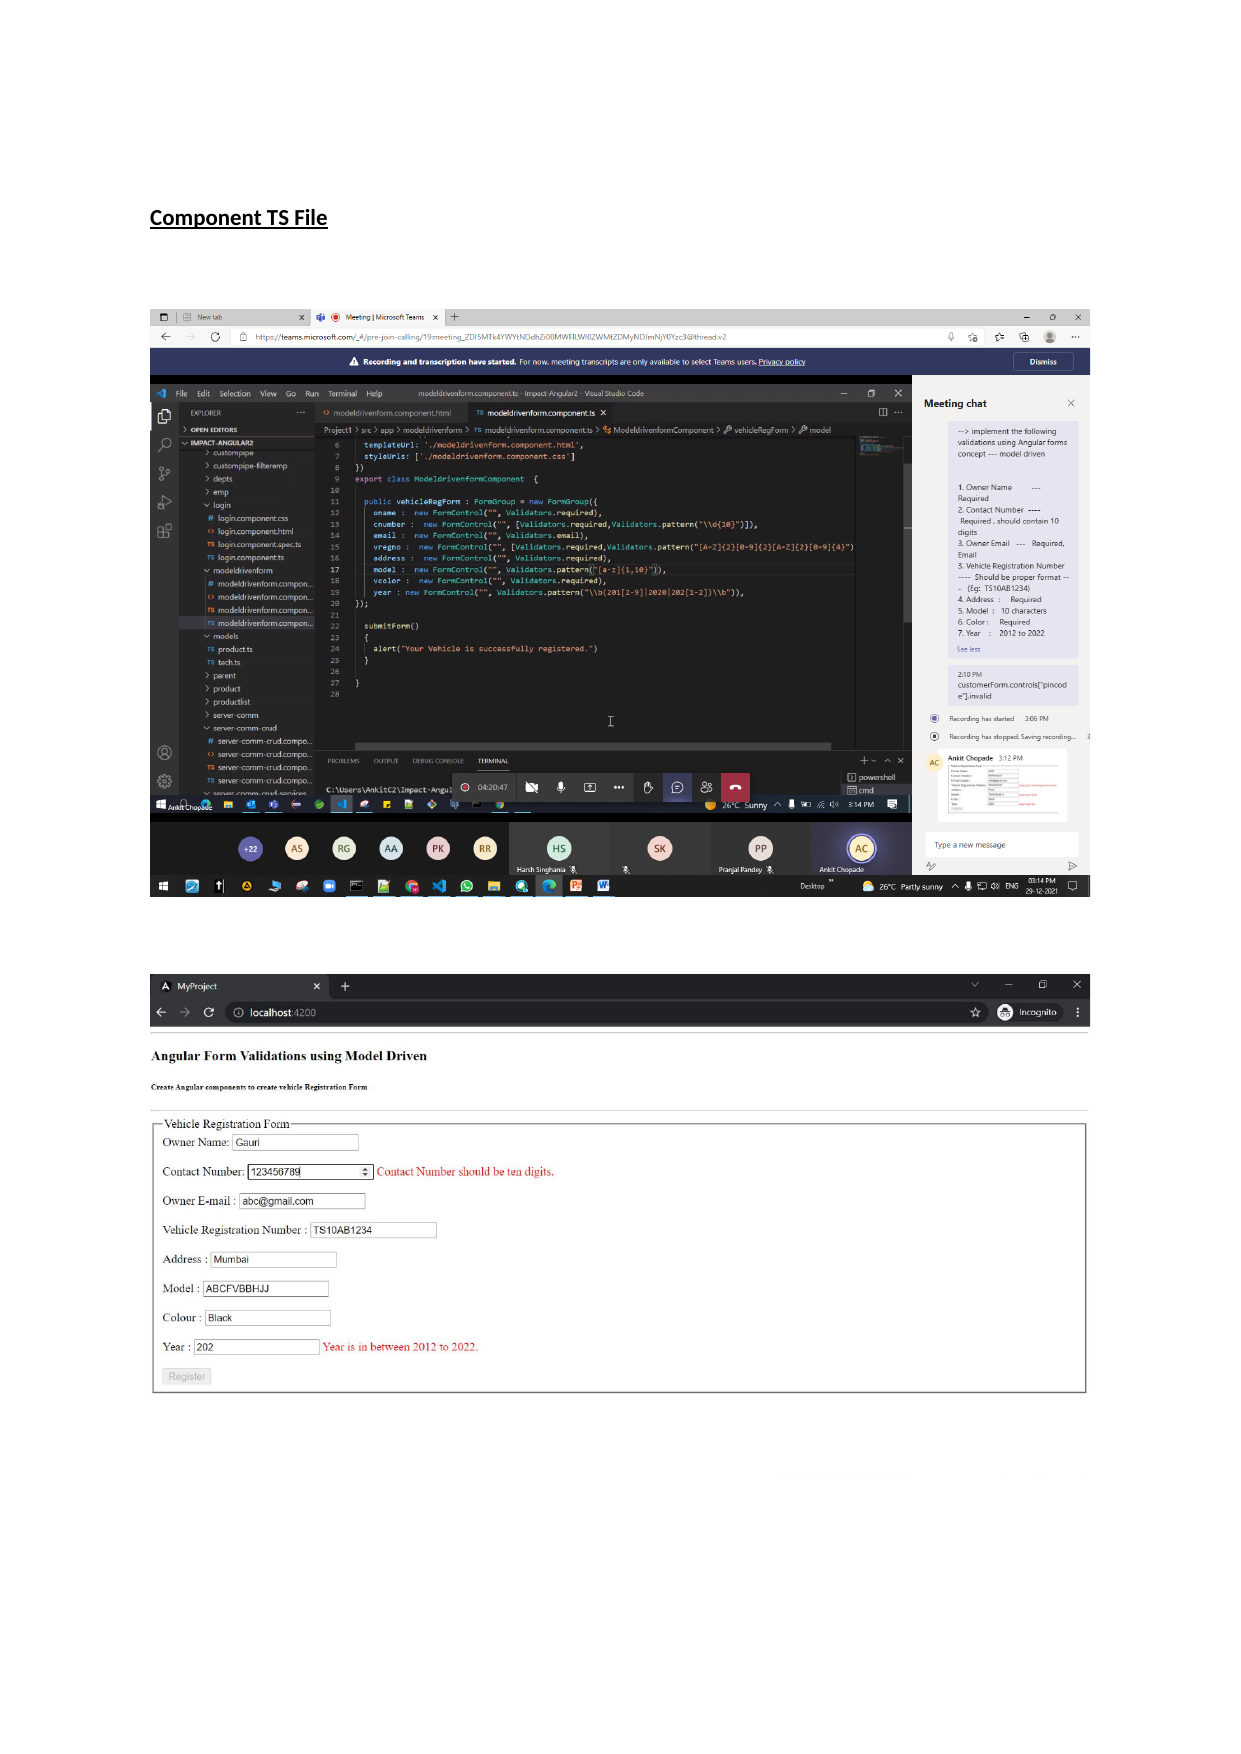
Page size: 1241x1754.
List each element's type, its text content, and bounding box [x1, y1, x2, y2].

picture [150, 974, 1091, 1477]
text Component TS File [150, 203, 1090, 231]
picture [150, 309, 1091, 897]
